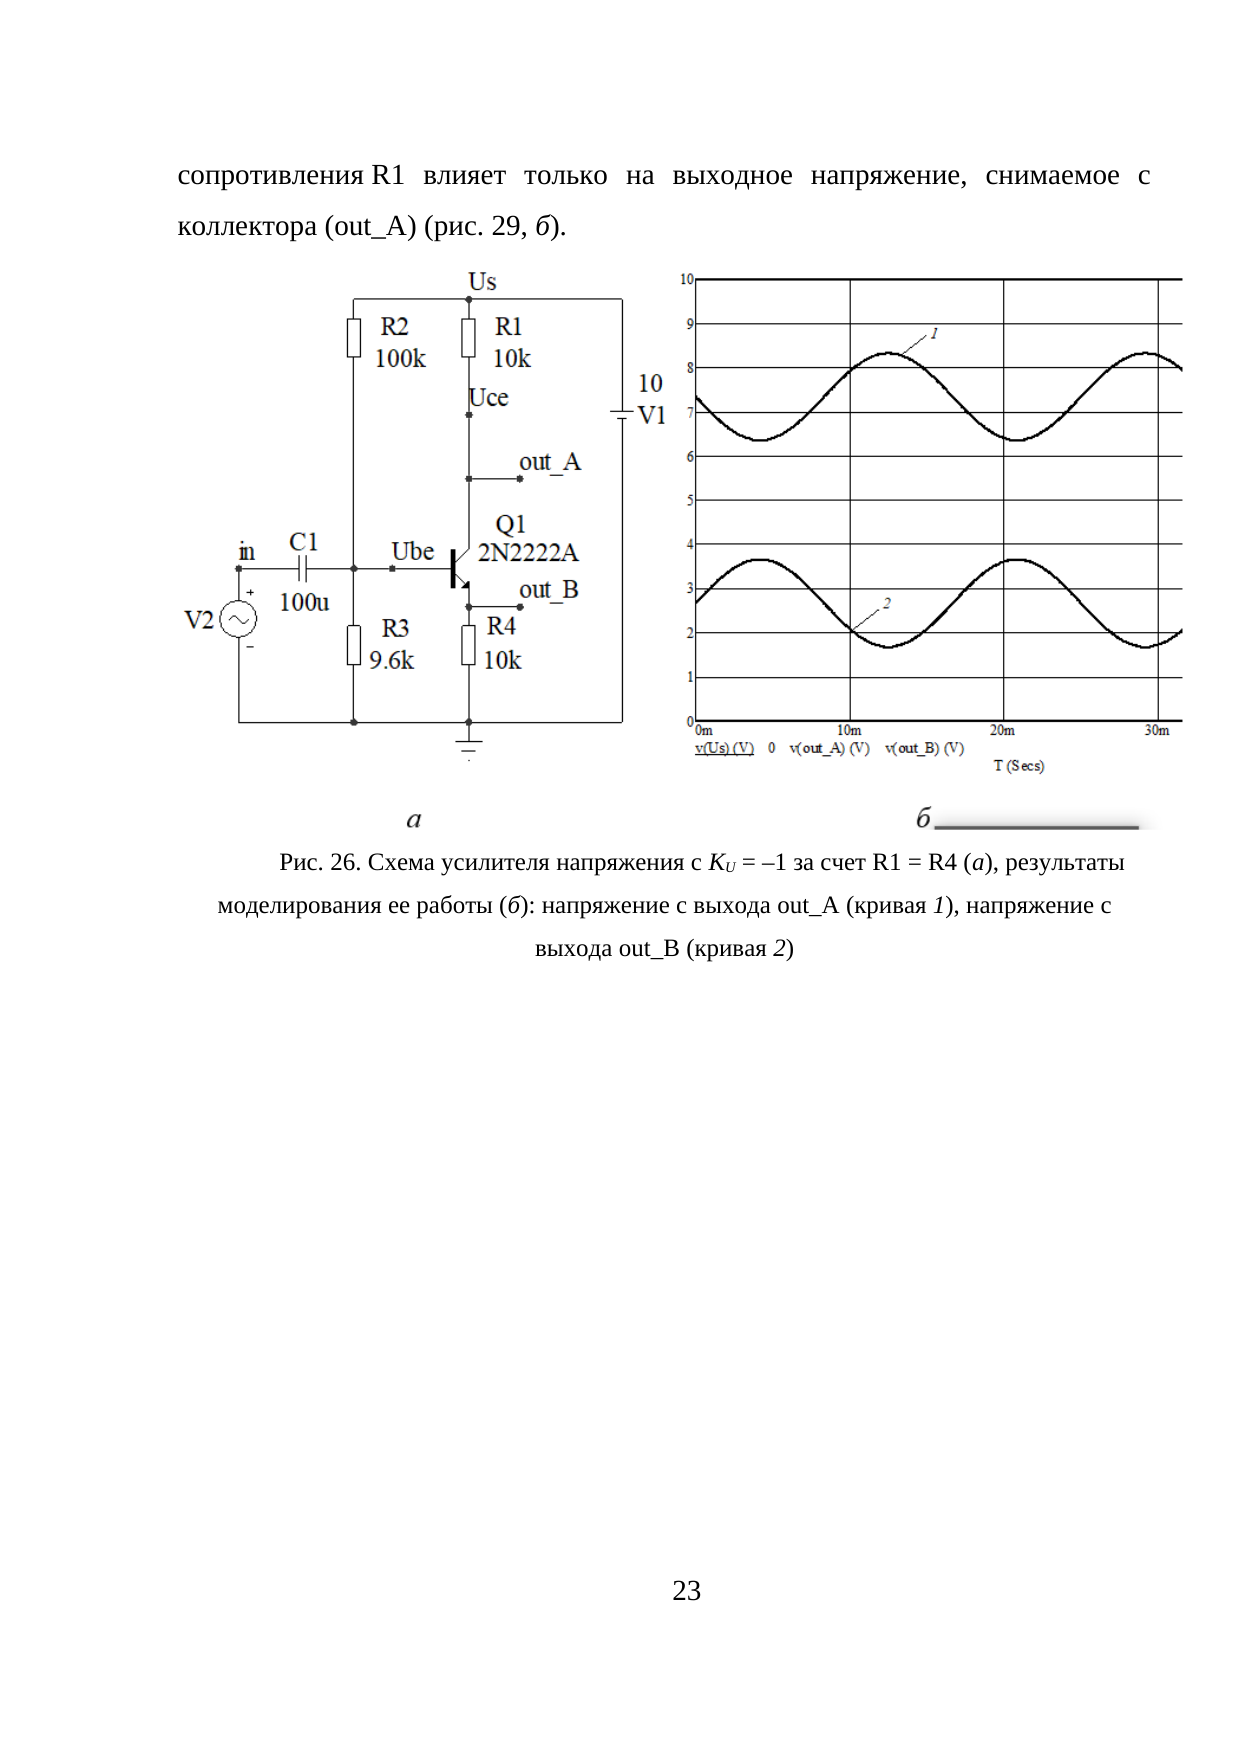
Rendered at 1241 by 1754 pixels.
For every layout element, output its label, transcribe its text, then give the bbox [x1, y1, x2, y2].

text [177, 157, 1152, 241]
picture [177, 257, 1192, 831]
text Рис. 26. Схема усилителя напряжения с KU = –1 за счет R1 = R4 (а), результаты моделирования ее работы (б): напряжение с выхода out_A (кривая 1), напряжение с выхода out_B (кривая 2) [177, 847, 1152, 962]
